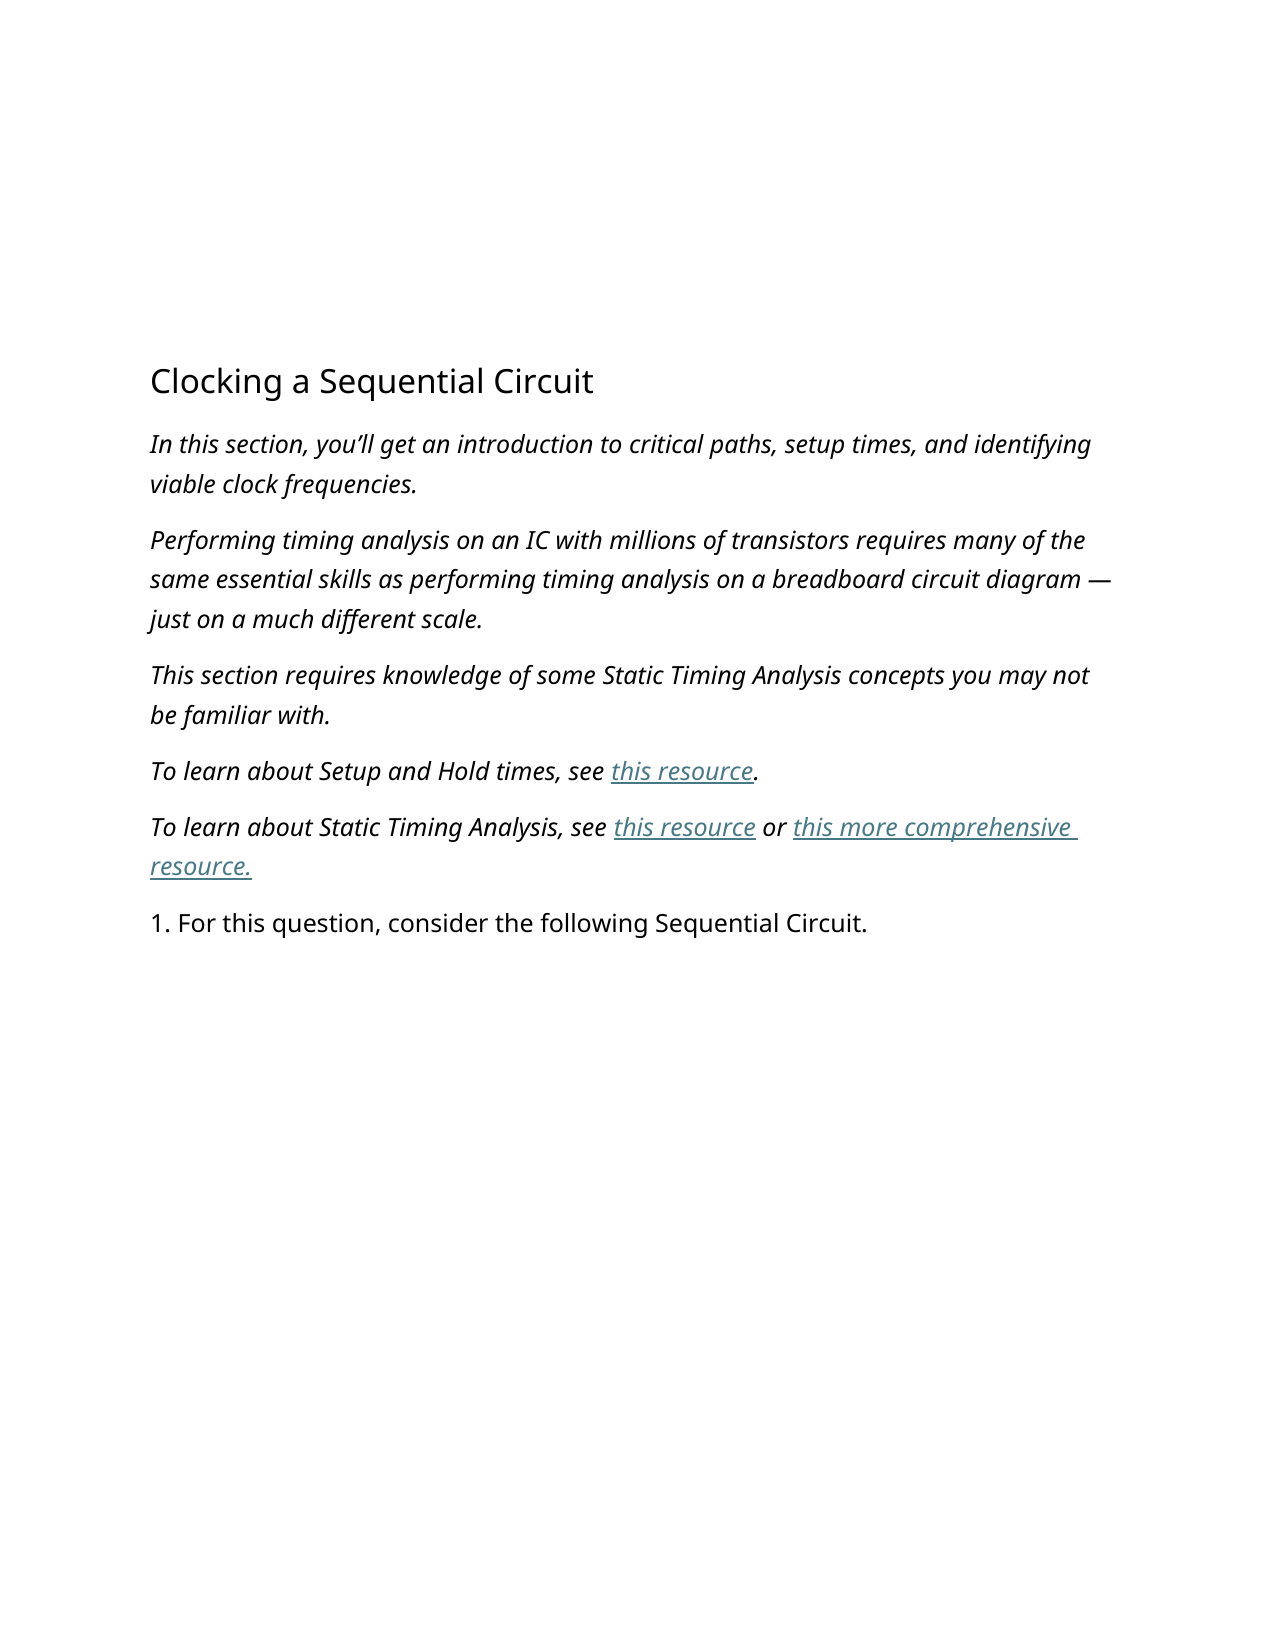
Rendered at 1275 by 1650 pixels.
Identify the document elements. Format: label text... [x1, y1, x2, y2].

text To learn about Setup and Hold times, see this resource. [150, 753, 1125, 787]
text Performing timing analysis on an IC with millions of transistors requires many of the same essential skills as performing timing analysis on a breadboard circuit diagram — just on a much different scale. [150, 523, 1125, 636]
text In this section, you’ll get an introduction to critical paths, setup times, and identifying viable clock frequencies. [150, 427, 1125, 501]
text Clocking a Sequential Circuit [150, 358, 1125, 403]
text To learn about Static Timing Analysis, see this resource or this more comprehensive resource. [150, 809, 1125, 883]
text 1. For this question, consider the following Sequential Circuit. [150, 905, 1125, 939]
text This section requires knowledge of some Static Timing Analysis concepts you may not be familiar with. [150, 658, 1125, 731]
